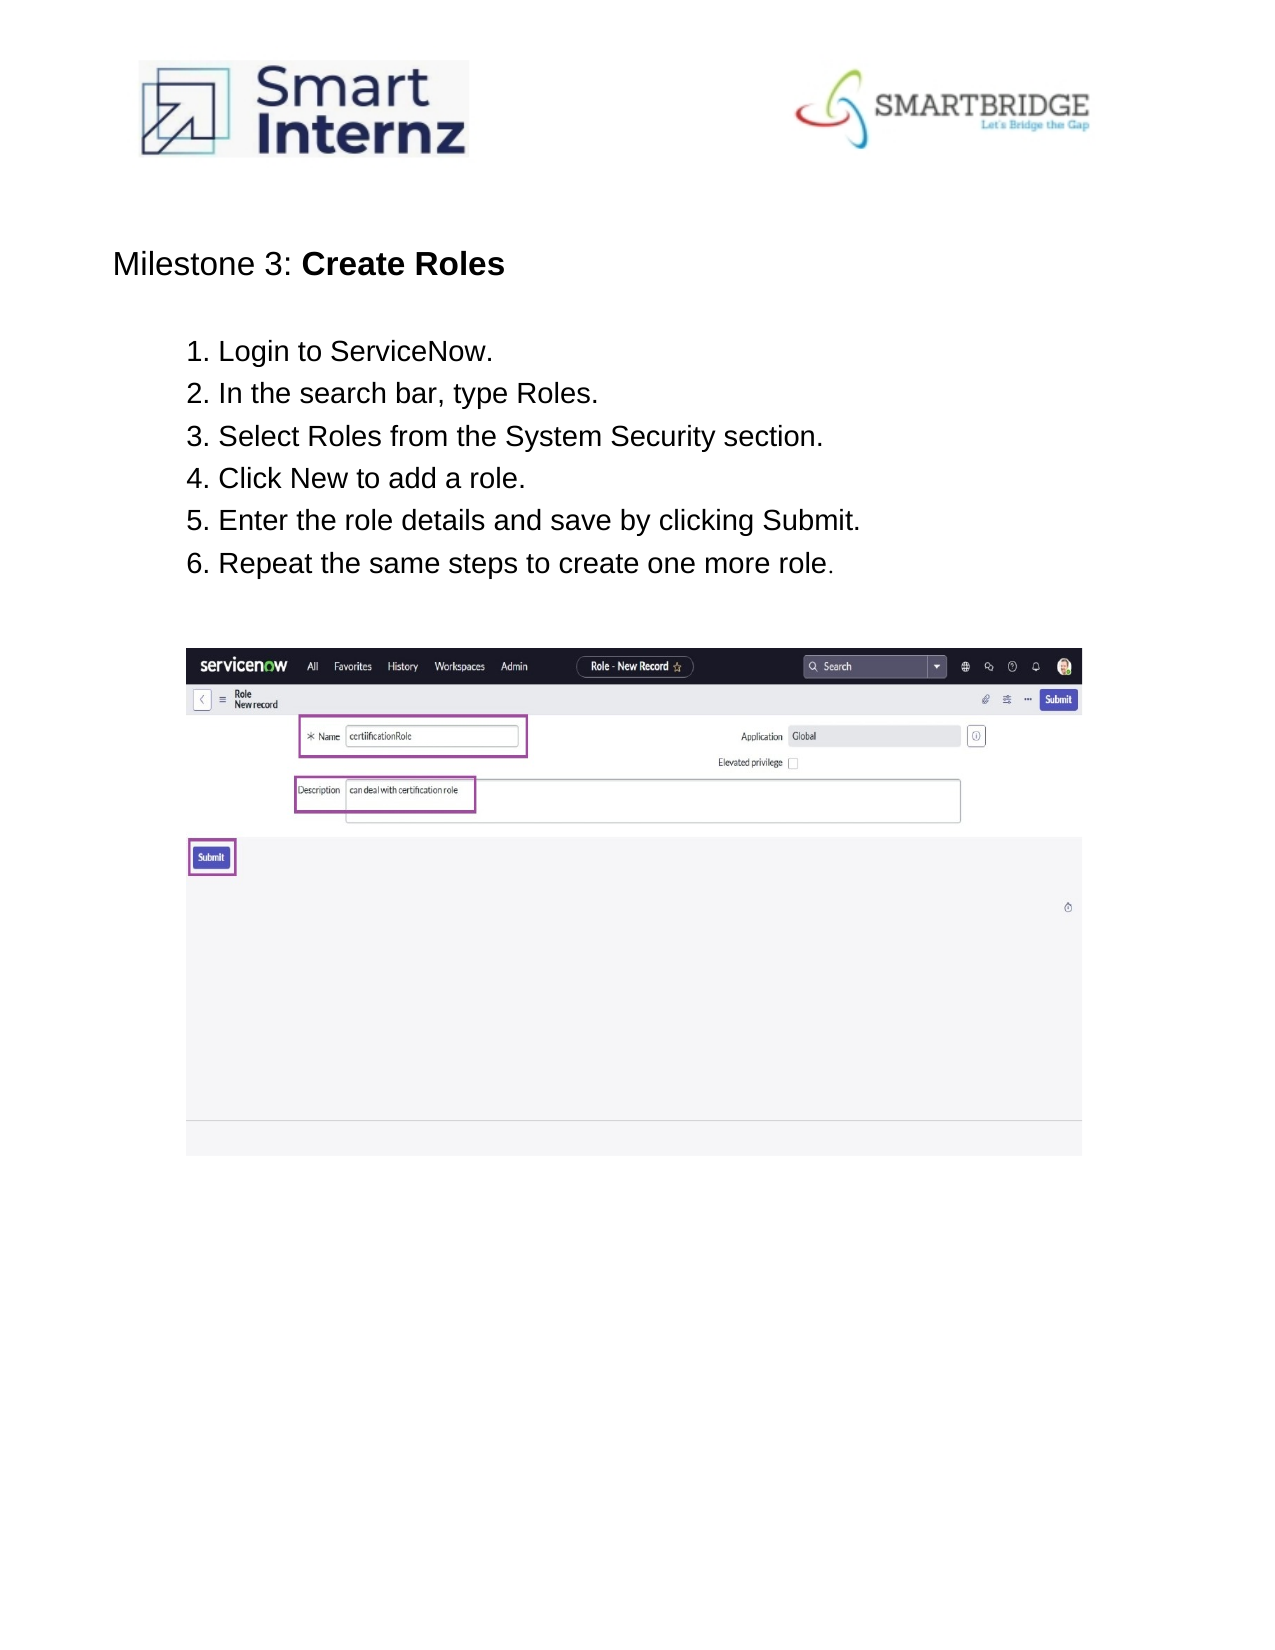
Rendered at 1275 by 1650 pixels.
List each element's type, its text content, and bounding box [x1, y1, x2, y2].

list 6. Repeat the same steps to create one more role. [186, 546, 1162, 579]
list 1. Login to ServiceNow. [186, 334, 1162, 368]
list 4. Click New to add a role. [186, 461, 1162, 494]
picture [112, 46, 547, 196]
picture [186, 648, 1083, 1156]
text Milestone 3: Create Roles [112, 244, 1162, 282]
list 2. In the search bar, type Roles. [186, 376, 1162, 410]
list 5. Enter the role details and save by clicking Submit. [186, 503, 1162, 537]
list 3. Select Roles from the System Security section. [186, 419, 1162, 452]
picture [770, 30, 1159, 196]
